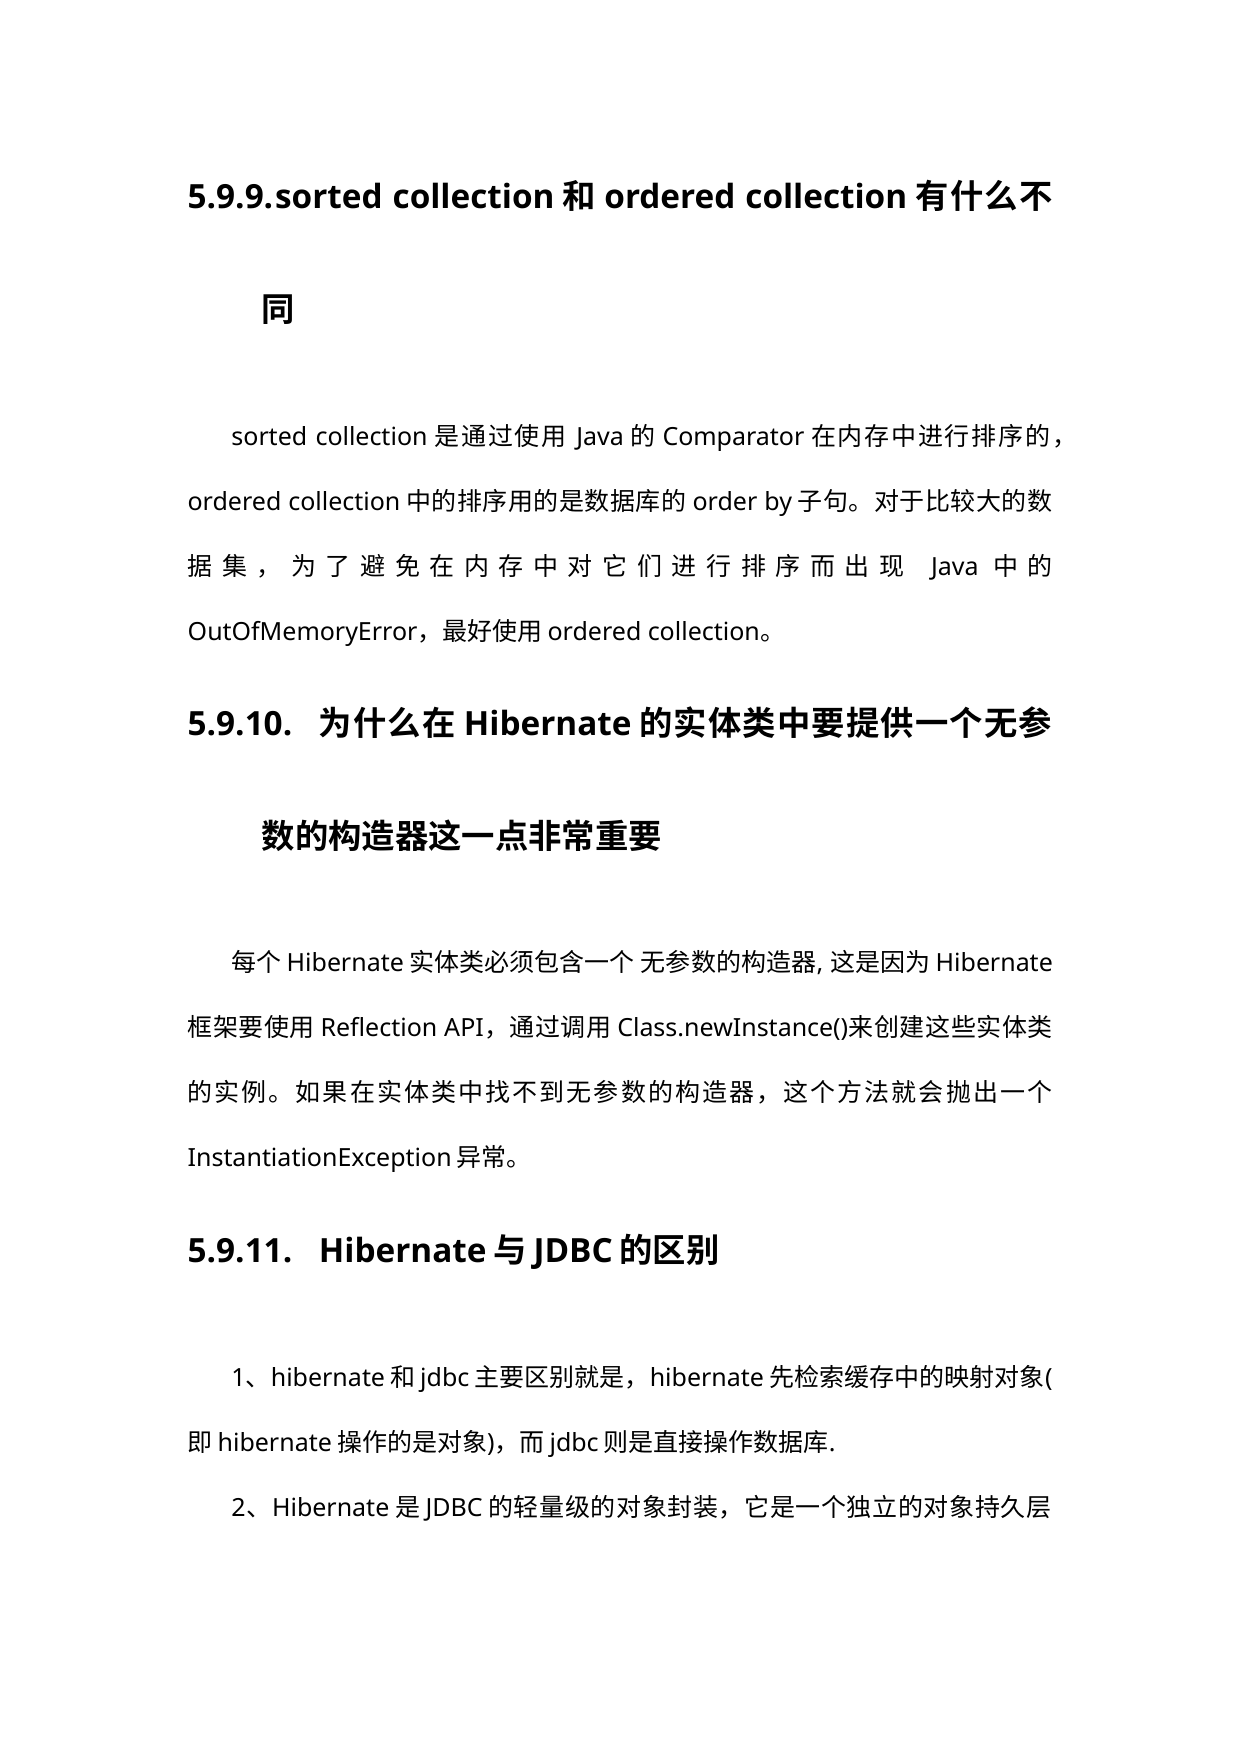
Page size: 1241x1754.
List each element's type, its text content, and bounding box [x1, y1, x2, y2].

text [187, 1473, 1053, 1538]
text sorted collection是通过使用 Java的Comparator在内存中进行排序的，ordered collection中的排序用的是数据库的order by子句。对于比较大的数据集，为了避免在内存中对它们进行排序而出现 Java中的OutOfMemoryError，最好使用ordered collection。 [187, 402, 1053, 662]
subtitle sorted collection和ordered collection有什么不同 [187, 162, 1053, 339]
text 1、hibernate和jdbc主要区别就是，hibernate先检索缓存中的映射对象( 即hibernate操作的是对象)，而jdbc则是直接操作数据库. [187, 1343, 1053, 1473]
subtitle 为什么在Hibernate的实体类中要提供一个无参数的构造器这一点非常重要 [187, 689, 1053, 866]
text 每个Hibernate实体类必须包含一个 无参数的构造器, 这是因为Hibernate框架要使用Reflection API，通过调用Class.newInstance()来创建这些实体类的实例。如果在实体类中找不到无参数的构造器，这个方法就会抛出一个InstantiationException异常。 [187, 928, 1053, 1188]
subtitle Hibernate与JDBC的区别 [187, 1215, 1053, 1280]
